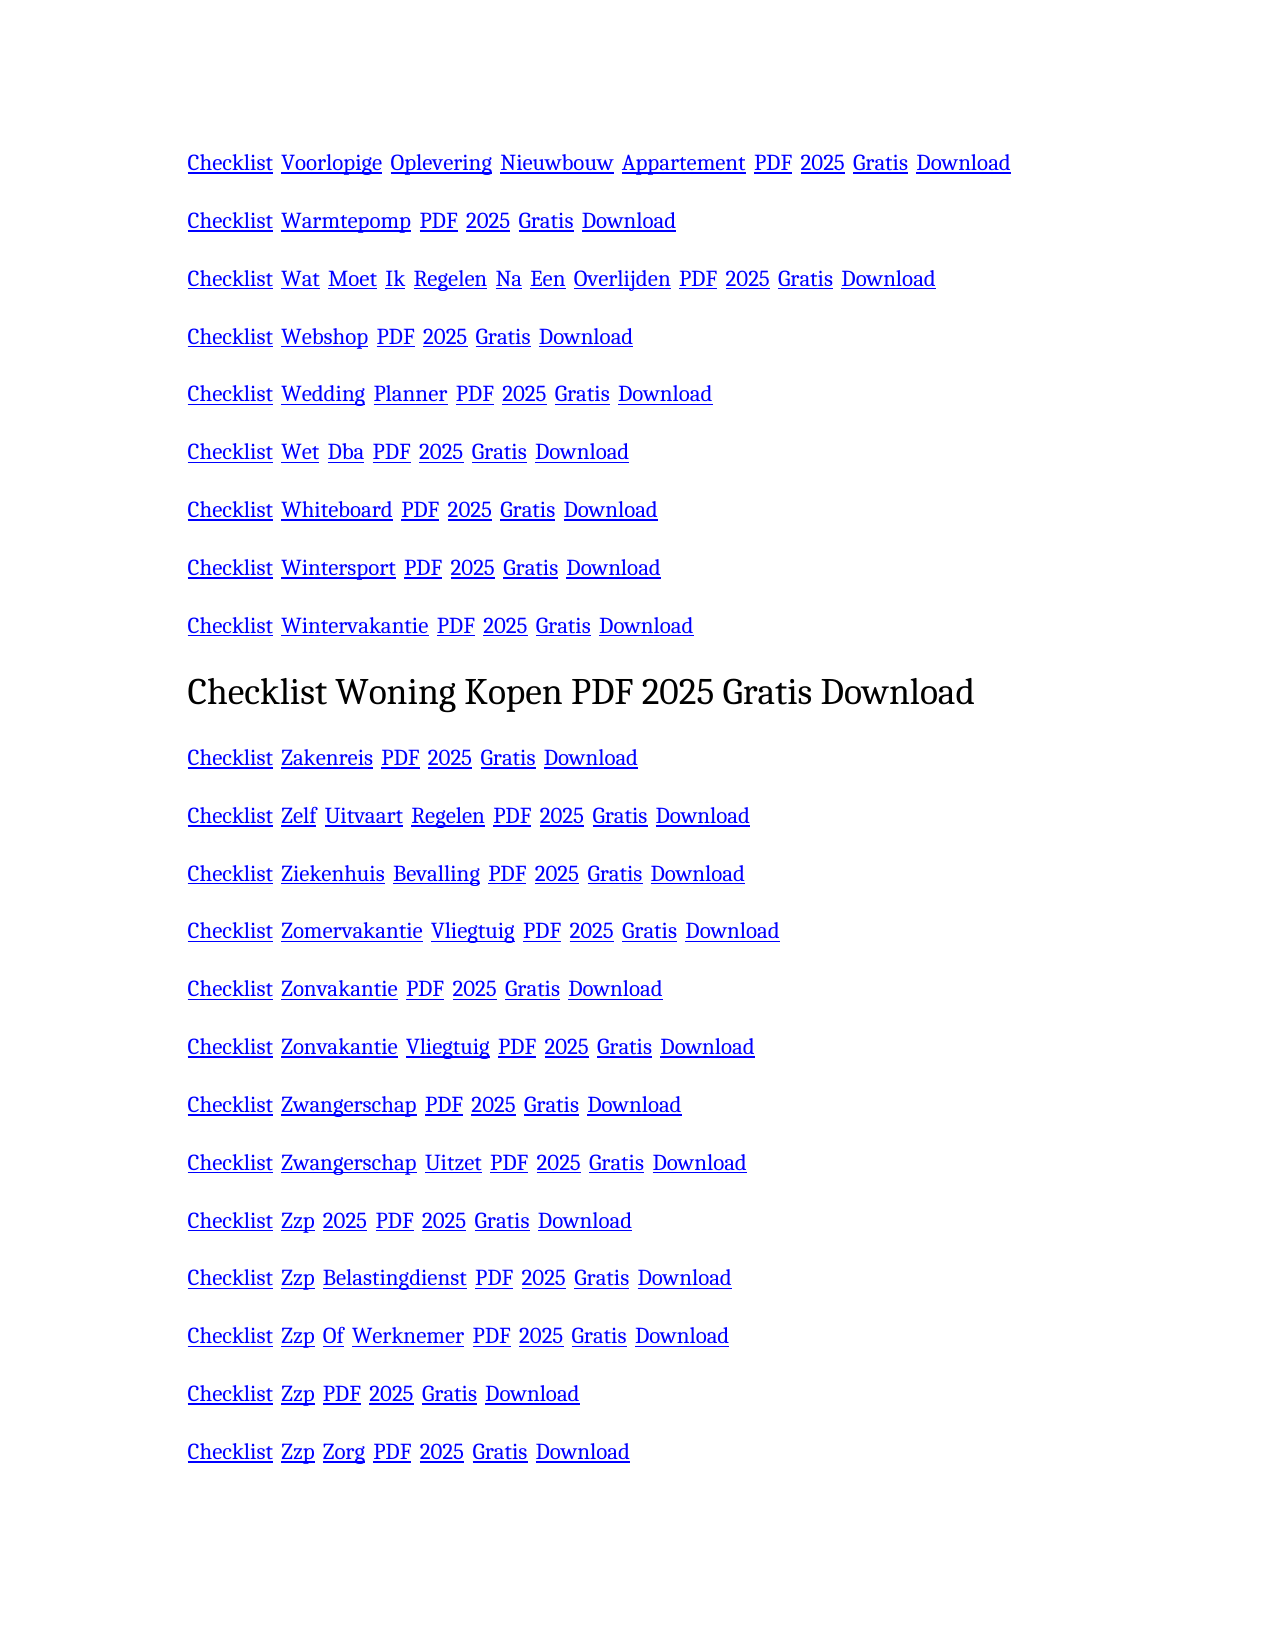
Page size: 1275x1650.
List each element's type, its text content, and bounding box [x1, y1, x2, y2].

text Checklist Zelf Uitvaart Regelen PDF 2025 Gratis Download [187, 803, 1087, 829]
text Checklist Zzp Of Werknemer PDF 2025 Gratis Download [187, 1323, 1087, 1349]
text Checklist Wedding Planner PDF 2025 Gratis Download [187, 381, 1087, 408]
text Checklist Zakenreis PDF 2025 Gratis Download [187, 745, 1087, 771]
text Checklist Warmtepomp PDF 2025 Gratis Download [187, 208, 1087, 234]
text Checklist Zomervakantie Vliegtuig PDF 2025 Gratis Download [187, 918, 1087, 945]
text Checklist Zzp 2025 PDF 2025 Gratis Download [187, 1207, 1087, 1234]
text Checklist Wet Dba PDF 2025 Gratis Download [187, 439, 1087, 465]
text Checklist Wat Moet Ik Regelen Na Een Overlijden PDF 2025 Gratis Download [187, 266, 1087, 292]
text Checklist Zzp Zorg PDF 2025 Gratis Download [187, 1439, 1087, 1465]
text Checklist Woning Kopen PDF 2025 Gratis Download [187, 670, 1087, 713]
text Checklist Zonvakantie Vliegtuig PDF 2025 Gratis Download [187, 1034, 1087, 1060]
text Checklist Wintersport PDF 2025 Gratis Download [187, 555, 1087, 581]
text Checklist Webshop PDF 2025 Gratis Download [187, 323, 1087, 350]
text Checklist Zwangerschap Uitzet PDF 2025 Gratis Download [187, 1149, 1087, 1176]
text Checklist Zwangerschap PDF 2025 Gratis Download [187, 1092, 1087, 1118]
text Checklist Zonvakantie PDF 2025 Gratis Download [187, 976, 1087, 1002]
text Checklist Zzp PDF 2025 Gratis Download [187, 1381, 1087, 1407]
text Checklist Whiteboard PDF 2025 Gratis Download [187, 497, 1087, 523]
text Checklist Wintervakantie PDF 2025 Gratis Download [187, 612, 1087, 639]
text Checklist Zzp Belastingdienst PDF 2025 Gratis Download [187, 1265, 1087, 1292]
text Checklist Ziekenhuis Bevalling PDF 2025 Gratis Download [187, 861, 1087, 887]
text Checklist Voorlopige Oplevering Nieuwbouw Appartement PDF 2025 Gratis Download [187, 150, 1087, 176]
